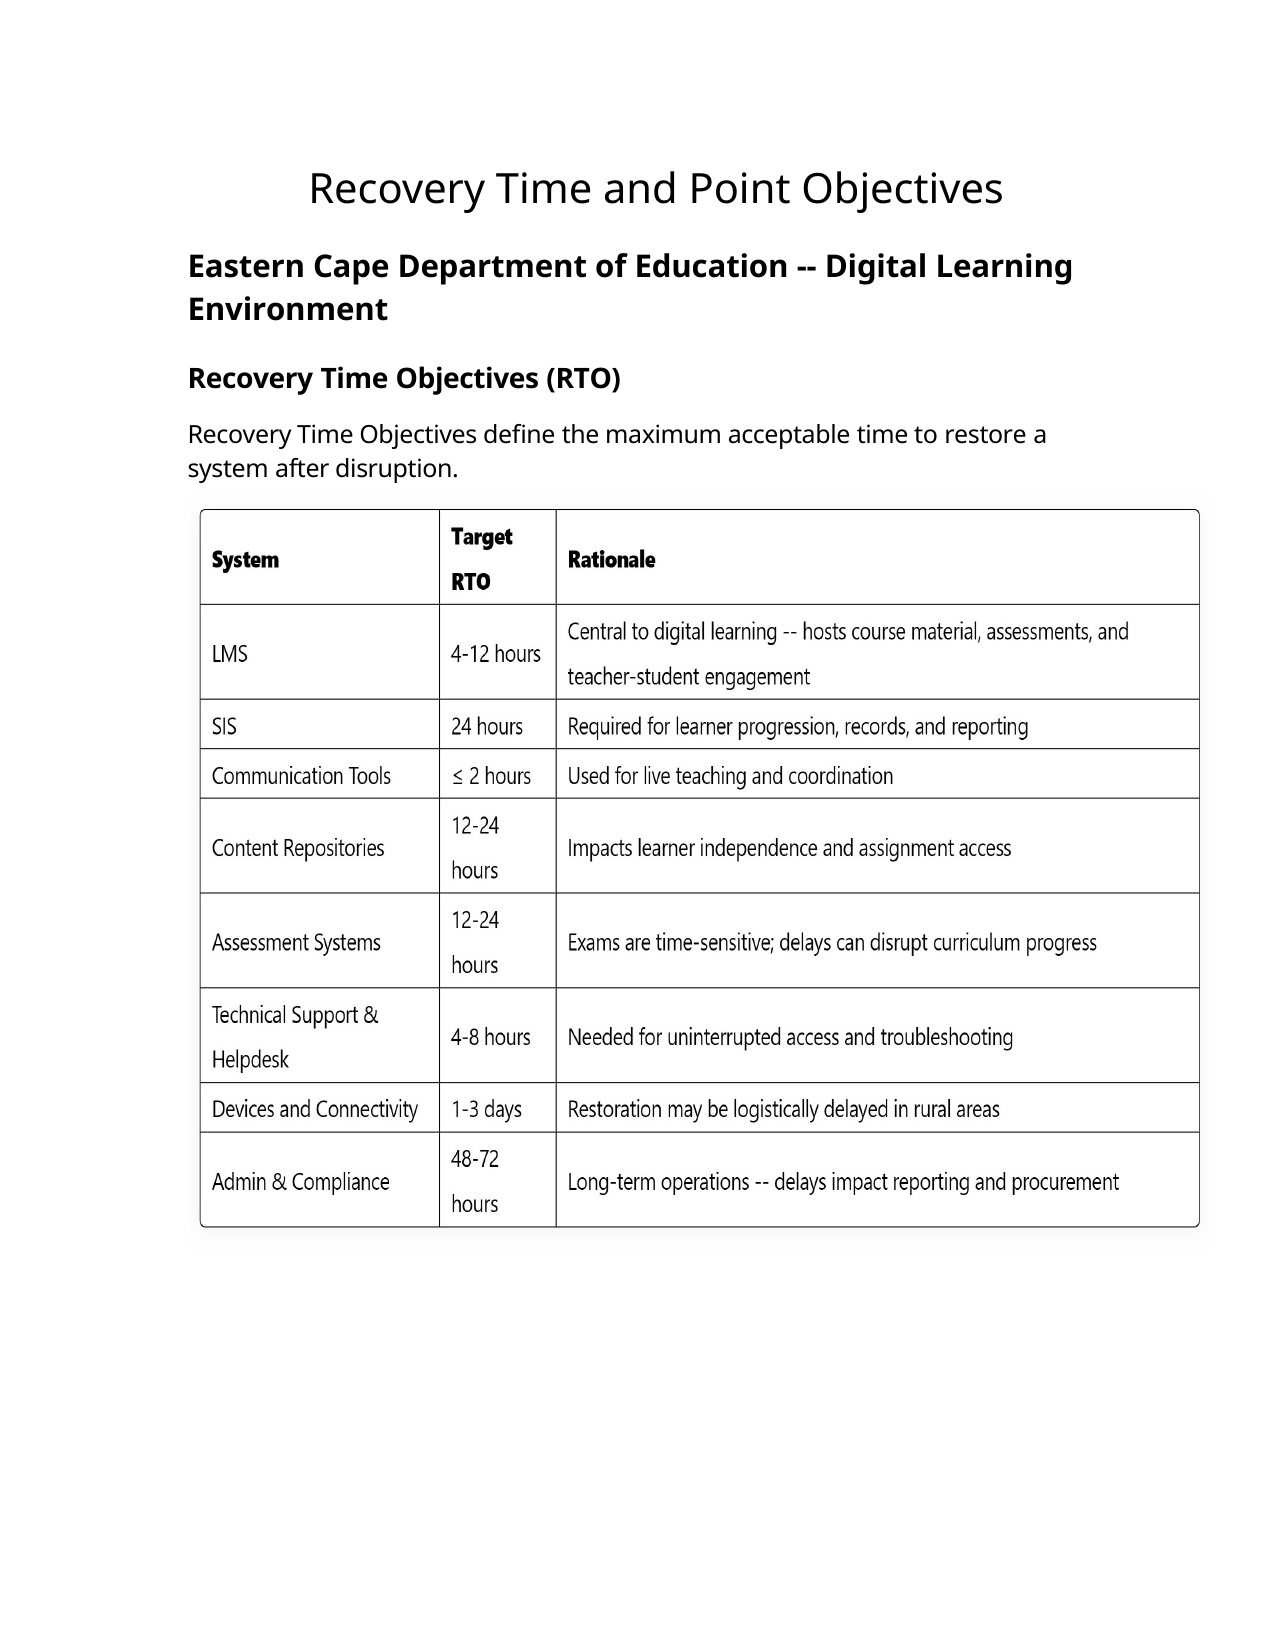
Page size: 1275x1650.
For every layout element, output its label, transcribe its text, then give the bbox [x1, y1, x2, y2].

text Recovery Time Objectives define the maximum acceptable time to restore a system after disruption. [187, 417, 1125, 485]
picture [188, 487, 1216, 1252]
text Eastern Cape Department of Education -- Digital Learning Environment [187, 244, 1125, 329]
title Recovery Time and Point Objectives [187, 158, 1125, 215]
subtitle Recovery Time Objectives (RTO) [187, 359, 1125, 397]
